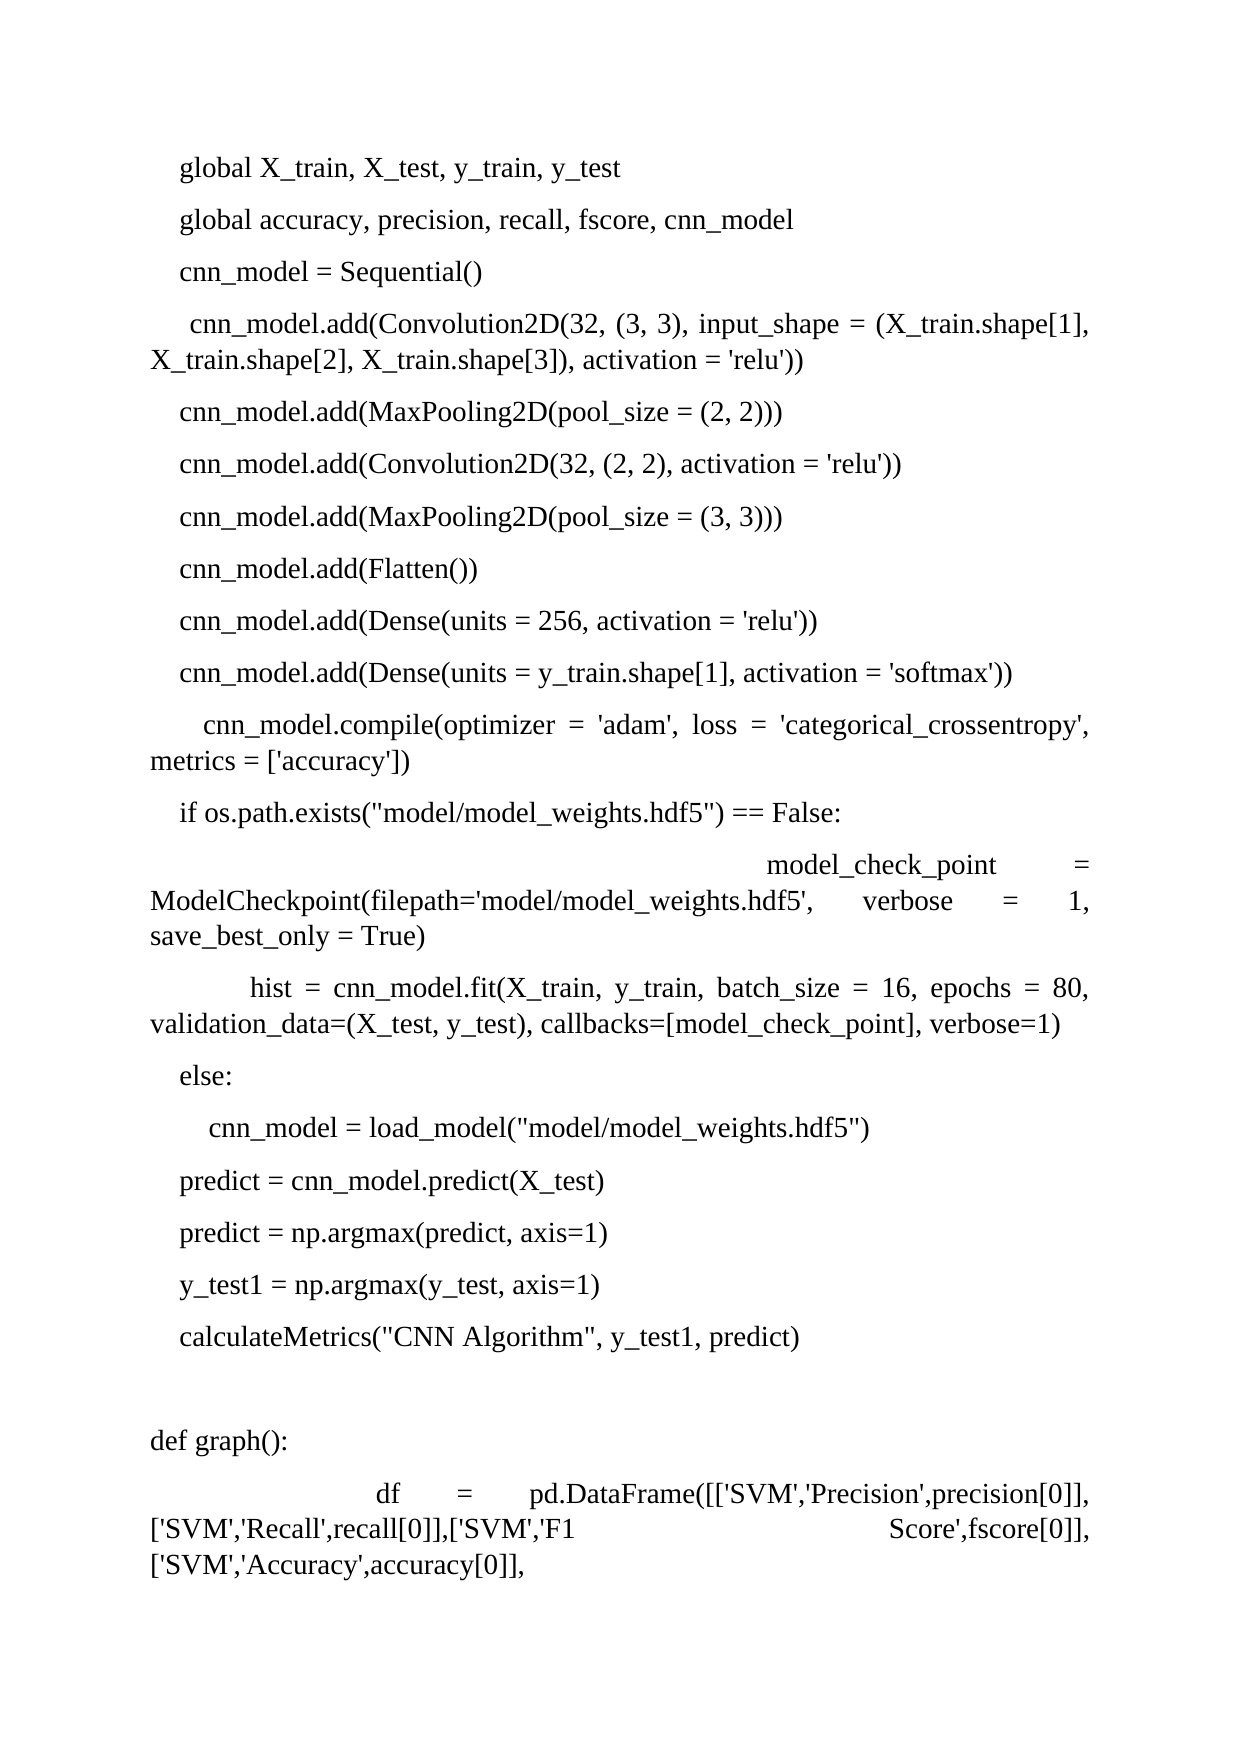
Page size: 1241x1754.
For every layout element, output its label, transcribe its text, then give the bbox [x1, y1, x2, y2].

text cnn_model.add(Convolution2D(32, (2, 2), activation = 'relu')) [150, 446, 1090, 480]
text def graph(): [150, 1423, 1090, 1457]
text predict = np.argmax(predict, axis=1) [150, 1215, 1090, 1248]
text cnn_model.add(Flatten()) [150, 551, 1090, 584]
text df = pd.DataFrame([['SVM','Precision',precision[0]],['SVM','Recall',recall[0]],['SVM','F1 Score',fscore[0]],['SVM','Accuracy',accuracy[0]], [150, 1476, 1090, 1580]
text cnn_model.add(Dense(units = 256, activation = 'relu')) [150, 603, 1090, 637]
text cnn_model = Sequential() [150, 254, 1090, 288]
text global accuracy, precision, recall, fscore, cnn_model [150, 202, 1090, 236]
text cnn_model.add(Convolution2D(32, (3, 3), input_shape = (X_train.shape[1], X_train.shape[2], X_train.shape[3]), activation = 'relu')) [150, 307, 1090, 376]
text cnn_model.add(MaxPooling2D(pool_size = (2, 2))) [150, 394, 1090, 428]
text model_check_point = ModelCheckpoint(filepath='model/model_weights.hdf5', verbose = 1, save_best_only = True) [150, 847, 1090, 952]
text cnn_model.add(Dense(units = y_train.shape[1], activation = 'softmax')) [150, 655, 1090, 689]
text global X_train, X_test, y_train, y_test [150, 150, 1090, 183]
text else: [150, 1058, 1090, 1092]
text cnn_model.add(MaxPooling2D(pool_size = (3, 3))) [150, 499, 1090, 532]
text predict = cnn_model.predict(X_test) [150, 1163, 1090, 1196]
text y_test1 = np.argmax(y_test, axis=1) [150, 1267, 1090, 1301]
text cnn_model.compile(optimizer = 'adam', loss = 'categorical_crossentropy', metrics = ['accuracy']) [150, 707, 1090, 776]
text cnn_model = load_model("model/model_weights.hdf5") [150, 1110, 1090, 1144]
text hist = cnn_model.fit(X_train, y_train, batch_size = 16, epochs = 80, validation_data=(X_test, y_test), callbacks=[model_check_point], verbose=1) [150, 971, 1090, 1039]
text calculateMetrics("CNN Algorithm", y_test1, predict) [150, 1319, 1090, 1353]
text if os.path.exists("model/model_weights.hdf5") == False: [150, 795, 1090, 829]
